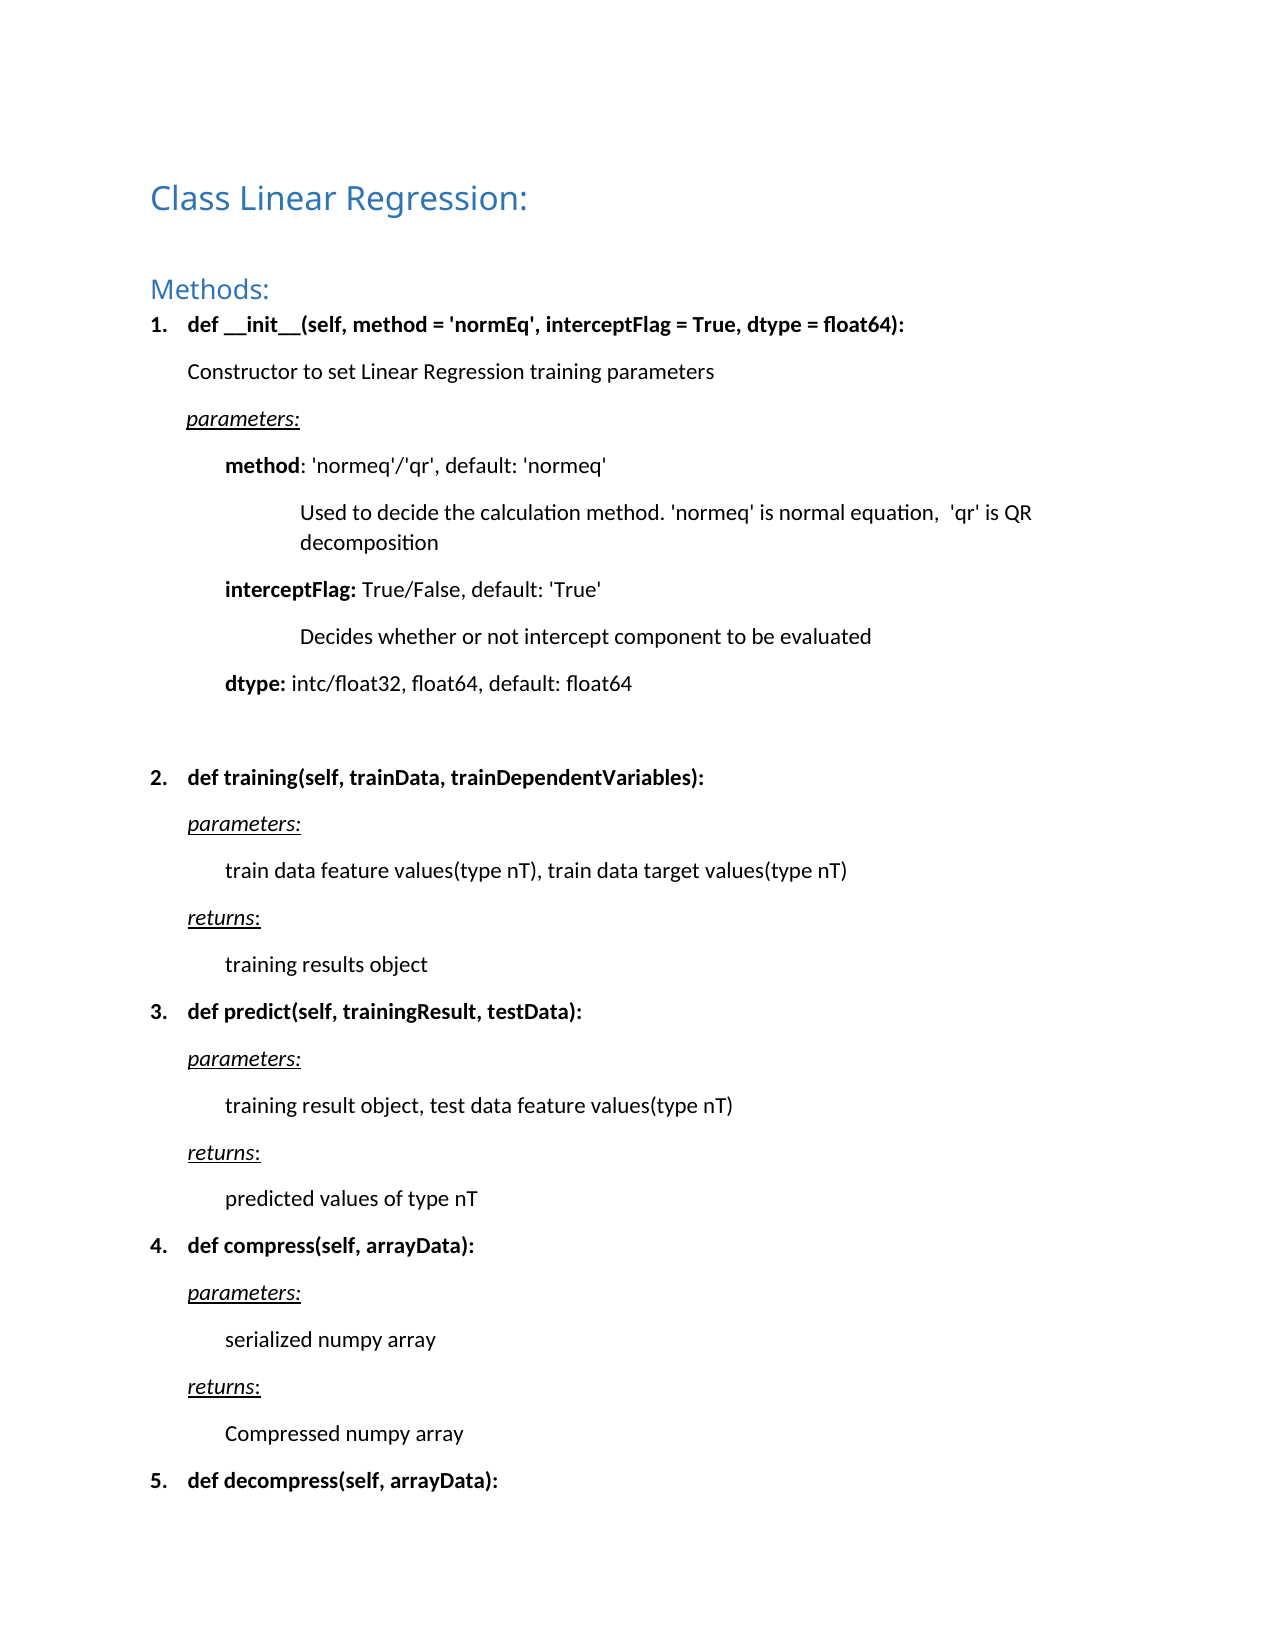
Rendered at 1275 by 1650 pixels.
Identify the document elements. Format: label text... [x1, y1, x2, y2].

text returns: [150, 903, 1125, 931]
text train data feature values(type nT), train data target values(type nT) [150, 856, 1125, 884]
text Used to decide the calculation method. 'normeq' is normal equation, 'qr' is QR decomposition [300, 498, 1125, 556]
text parameters: [150, 404, 1125, 432]
text returns: [150, 1138, 1125, 1166]
list def compress(self, arrayData): [150, 1231, 1125, 1259]
subtitle Methods: [150, 271, 1125, 308]
text parameters: [150, 809, 1125, 838]
list def __init__(self, method = 'normEq', interceptFlag = True, dtype = float64): [150, 311, 1125, 339]
text Constructor to set Linear Regression training parameters [150, 357, 1125, 386]
text method: 'normeq'/'qr', default: 'normeq' [150, 451, 1125, 479]
text training result object, test data feature values(type nT) [150, 1091, 1125, 1119]
text training results object [150, 950, 1125, 978]
text predicted values of type nT [150, 1184, 1125, 1213]
list def decompress(self, arrayData): [150, 1466, 1125, 1494]
text parameters: [150, 1278, 1125, 1306]
text dtype: intc/float32, float64, default: float64 [150, 669, 1125, 697]
text returns: [150, 1372, 1125, 1400]
list def training(self, trainData, trainDependentVariables): [150, 763, 1125, 791]
text Decides whether or not intercept component to be evaluated [150, 622, 1125, 650]
text serialized numpy array [150, 1325, 1125, 1353]
list def predict(self, trainingResult, testData): [150, 997, 1125, 1025]
text Compressed numpy array [150, 1419, 1125, 1447]
subtitle Class Linear Regression: [150, 175, 1125, 220]
text interceptFlag: True/False, default: 'True' [150, 575, 1125, 603]
text parameters: [150, 1044, 1125, 1072]
